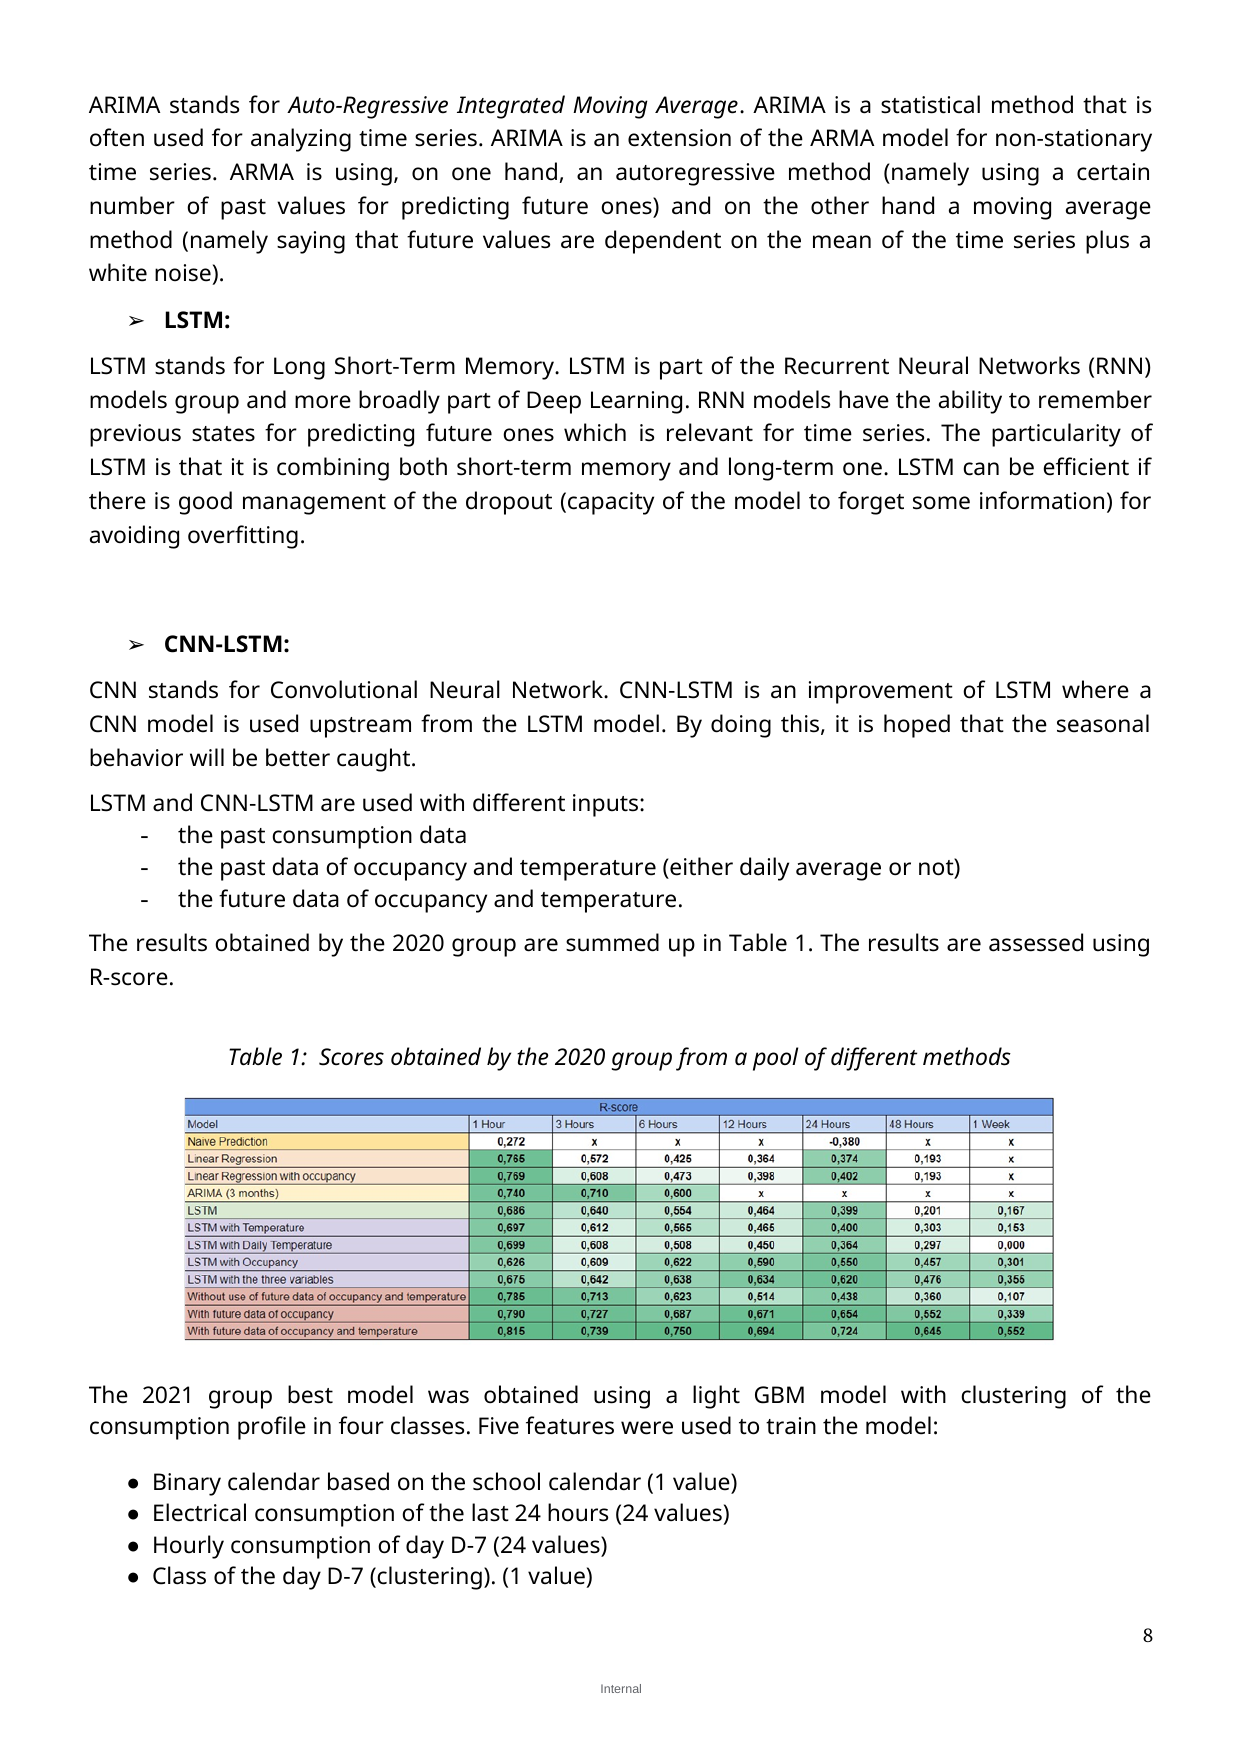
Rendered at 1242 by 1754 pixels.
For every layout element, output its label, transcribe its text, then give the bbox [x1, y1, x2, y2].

text LSTM and CNN-LSTM are used with different inputs: [88, 786, 1153, 818]
text ● Hourly consumption of day D-7 (24 values) [126, 1528, 1153, 1560]
list the future data of occupancy and temperature. [140, 883, 1153, 914]
text The results obtained by the 2020 group are summed up in Table 1. The results are assessed using R-score. [88, 927, 1153, 992]
list LSTM: [126, 303, 1153, 335]
text ARIMA stands for Auto-Regressive Integrated Moving Average. ARIMA is a statistical method that is often used for analyzing time series. ARIMA is an extension of the ARMA model for non-stationary time series. ARMA is using, on one hand, an autoregressive method (namely using a certain number of past values for predicting future ones) and on the other hand a moving average method (namely saying that future values are dependent on the mean of the time series plus a white noise). [88, 88, 1153, 288]
text ● Electrical consumption of the last 24 hours (24 values) [126, 1497, 1153, 1528]
picture [184, 1092, 1057, 1345]
text ● Binary calendar based on the school calendar (1 value) [126, 1466, 1153, 1497]
list the past consumption data [140, 819, 1153, 850]
list CNN-LSTM: [126, 628, 1153, 659]
text ● Class of the day D-7 (clustering). (1 value) [126, 1560, 1153, 1591]
text Table 1: Scores obtained by the 2020 group from a pool of different methods [88, 1041, 1153, 1072]
text The 2021 group best model was obtained using a light GBM model with clustering of the consumption profile in four classes. Five features were used to train the model: [88, 1378, 1153, 1441]
list the past data of occupancy and temperature (either daily average or not) [140, 851, 1153, 882]
text LSTM stands for Long Short-Term Memory. LSTM is part of the Recurrent Neural Networks (RNN) models group and more broadly part of Deep Learning. RNN models have the ability to remember previous states for predicting future ones which is relevant for time series. The particularity of LSTM is that it is combining both short-term memory and long-term one. LSTM can be efficient if there is good management of the dropout (capacity of the model to forget some information) for avoiding overfitting. [88, 350, 1153, 550]
text CNN stands for Convolutional Neural Network. CNN-LSTM is an improvement of LSTM where a CNN model is used upstream from the LSTM model. By doing this, it is hoped that the seasonal behavior will be better caught. [88, 674, 1153, 773]
